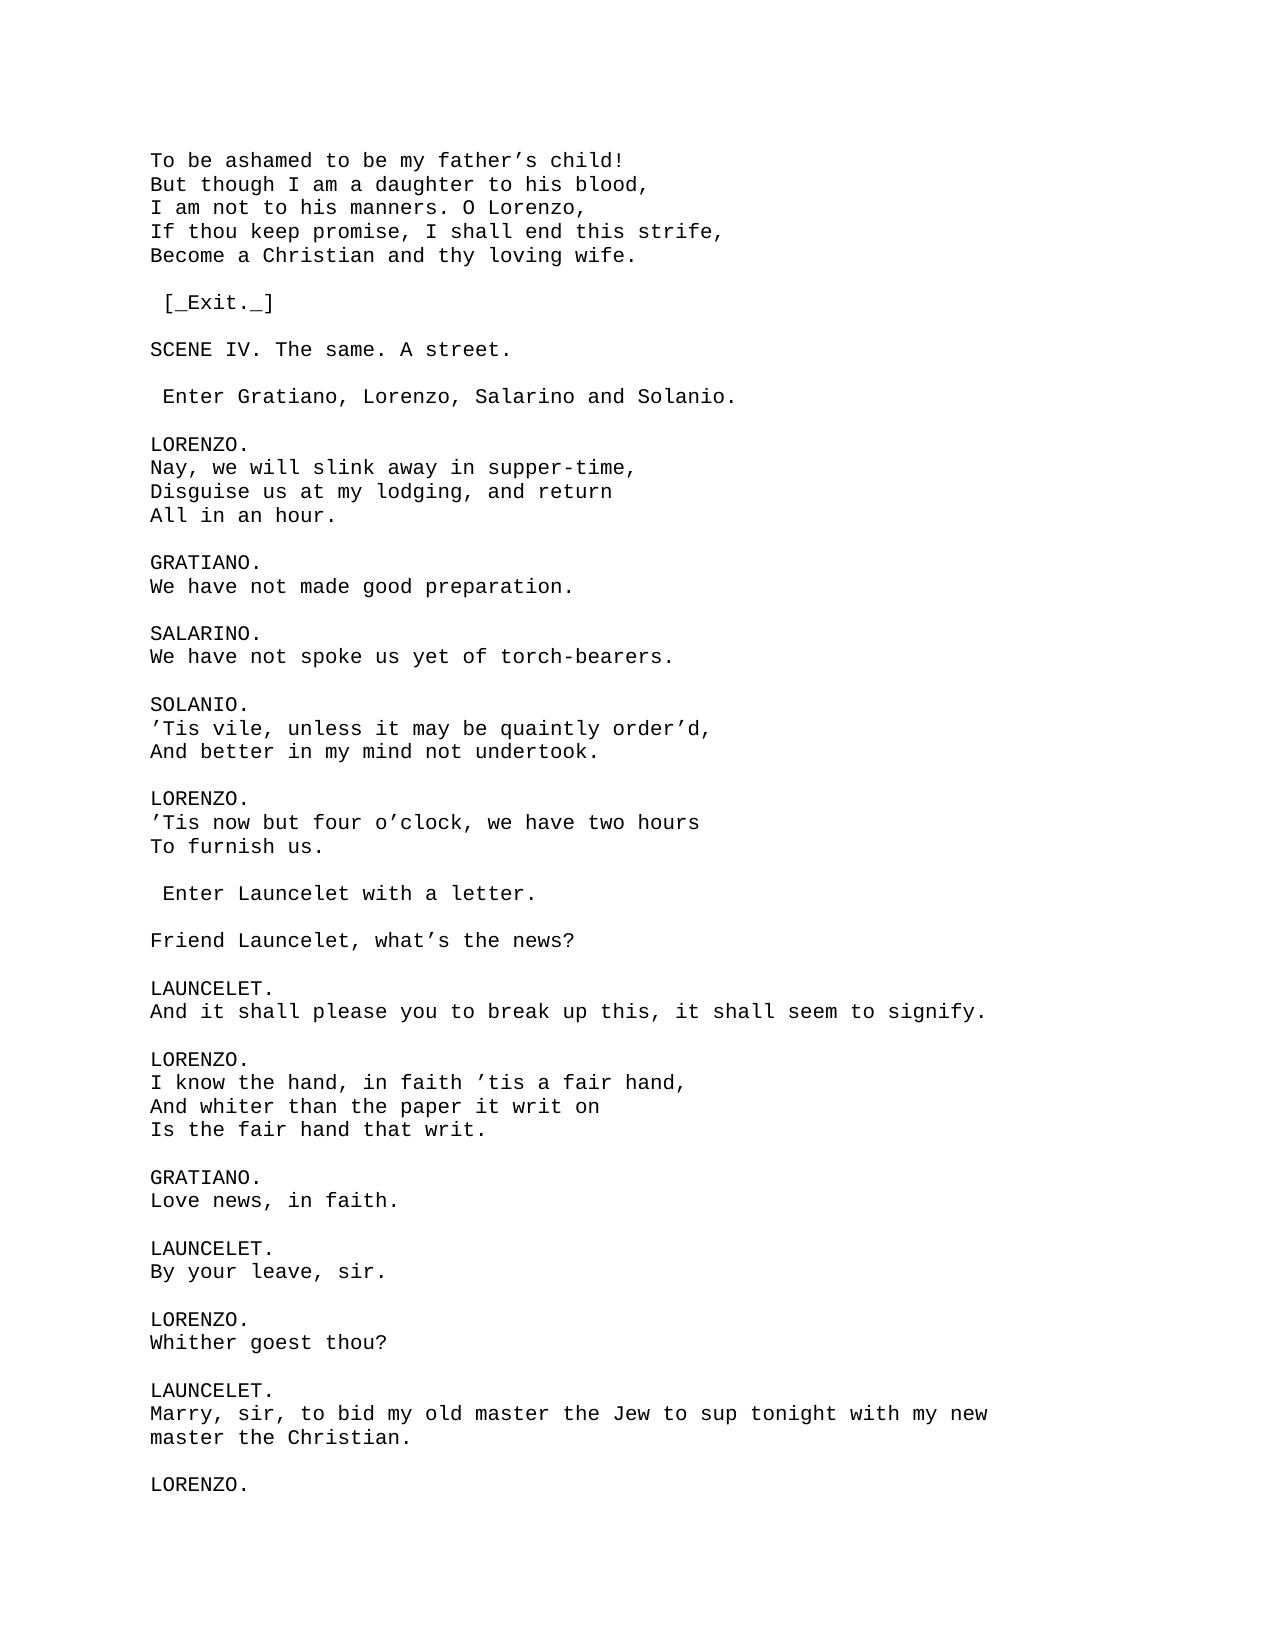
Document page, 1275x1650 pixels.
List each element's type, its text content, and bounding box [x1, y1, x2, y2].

text master the Christian. [150, 1427, 1125, 1451]
text GRATIANO. [150, 1167, 1125, 1190]
text All in an hour. [150, 505, 1125, 528]
text I know the hand, in faith ’tis a fair hand, [150, 1072, 1125, 1096]
text Marry, sir, to bid my old master the Jew to sup tonight with my new [150, 1403, 1125, 1427]
text Is the fair hand that writ. [150, 1119, 1125, 1143]
text By your leave, sir. [150, 1261, 1125, 1285]
text LORENZO. [150, 1474, 1125, 1498]
text SCENE IV. The same. A street. [150, 339, 1125, 363]
text ’Tis now but four o’clock, we have two hours [150, 812, 1125, 836]
text LAUNCELET. [150, 1379, 1125, 1403]
text [_Exit._] [150, 292, 1125, 316]
text Enter Gratiano, Lorenzo, Salarino and Solanio. [150, 386, 1125, 410]
text And better in my mind not undertook. [150, 741, 1125, 765]
text SOLANIO. [150, 694, 1125, 717]
text If thou keep promise, I shall end this strife, [150, 221, 1125, 244]
text And whiter than the paper it writ on [150, 1096, 1125, 1119]
text We have not spoke us yet of torch-bearers. [150, 647, 1125, 670]
text LAUNCELET. [150, 978, 1125, 1001]
text To be ashamed to be my father’s child! [150, 150, 1125, 174]
text LAUNCELET. [150, 1238, 1125, 1261]
text LORENZO. [150, 788, 1125, 812]
text LORENZO. [150, 434, 1125, 457]
text SALARINO. [150, 623, 1125, 647]
text Disguise us at my lodging, and return [150, 481, 1125, 505]
text To furnish us. [150, 836, 1125, 859]
text I am not to his manners. O Lorenzo, [150, 197, 1125, 221]
text Whither goest thou? [150, 1332, 1125, 1356]
text ’Tis vile, unless it may be quaintly order’d, [150, 717, 1125, 741]
text Friend Launcelet, what’s the news? [150, 930, 1125, 954]
text Enter Launcelet with a letter. [150, 883, 1125, 907]
text Nay, we will slink away in supper-time, [150, 457, 1125, 481]
text We have not made good preparation. [150, 576, 1125, 599]
text GRATIANO. [150, 552, 1125, 576]
text And it shall please you to break up this, it shall seem to signify. [150, 1001, 1125, 1025]
text LORENZO. [150, 1048, 1125, 1072]
text But though I am a daughter to his blood, [150, 174, 1125, 197]
text LORENZO. [150, 1309, 1125, 1332]
text Love news, in faith. [150, 1190, 1125, 1214]
text Become a Christian and thy loving wife. [150, 244, 1125, 268]
